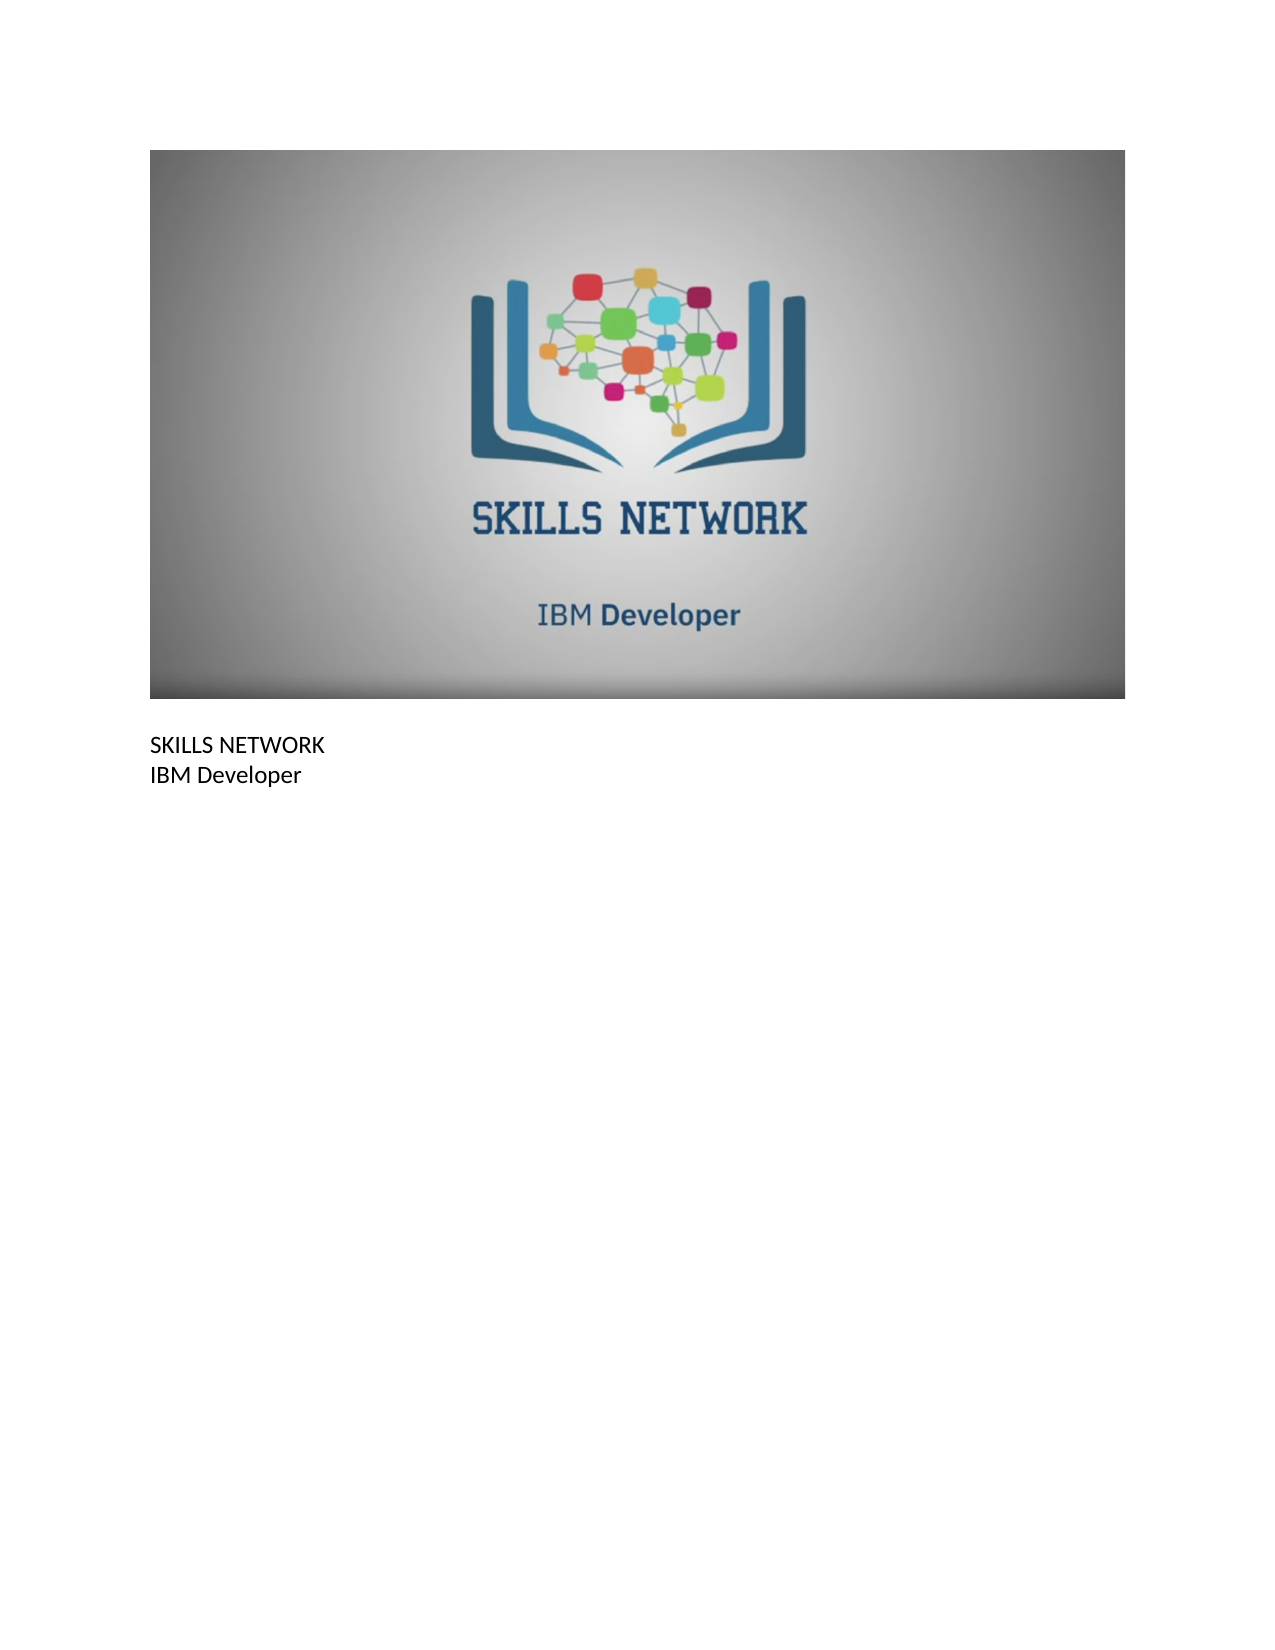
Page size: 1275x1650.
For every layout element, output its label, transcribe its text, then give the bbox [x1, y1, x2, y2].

text SKILLS NETWORK [150, 729, 1125, 759]
picture [150, 150, 1125, 699]
text IBM Developer [150, 759, 1125, 790]
